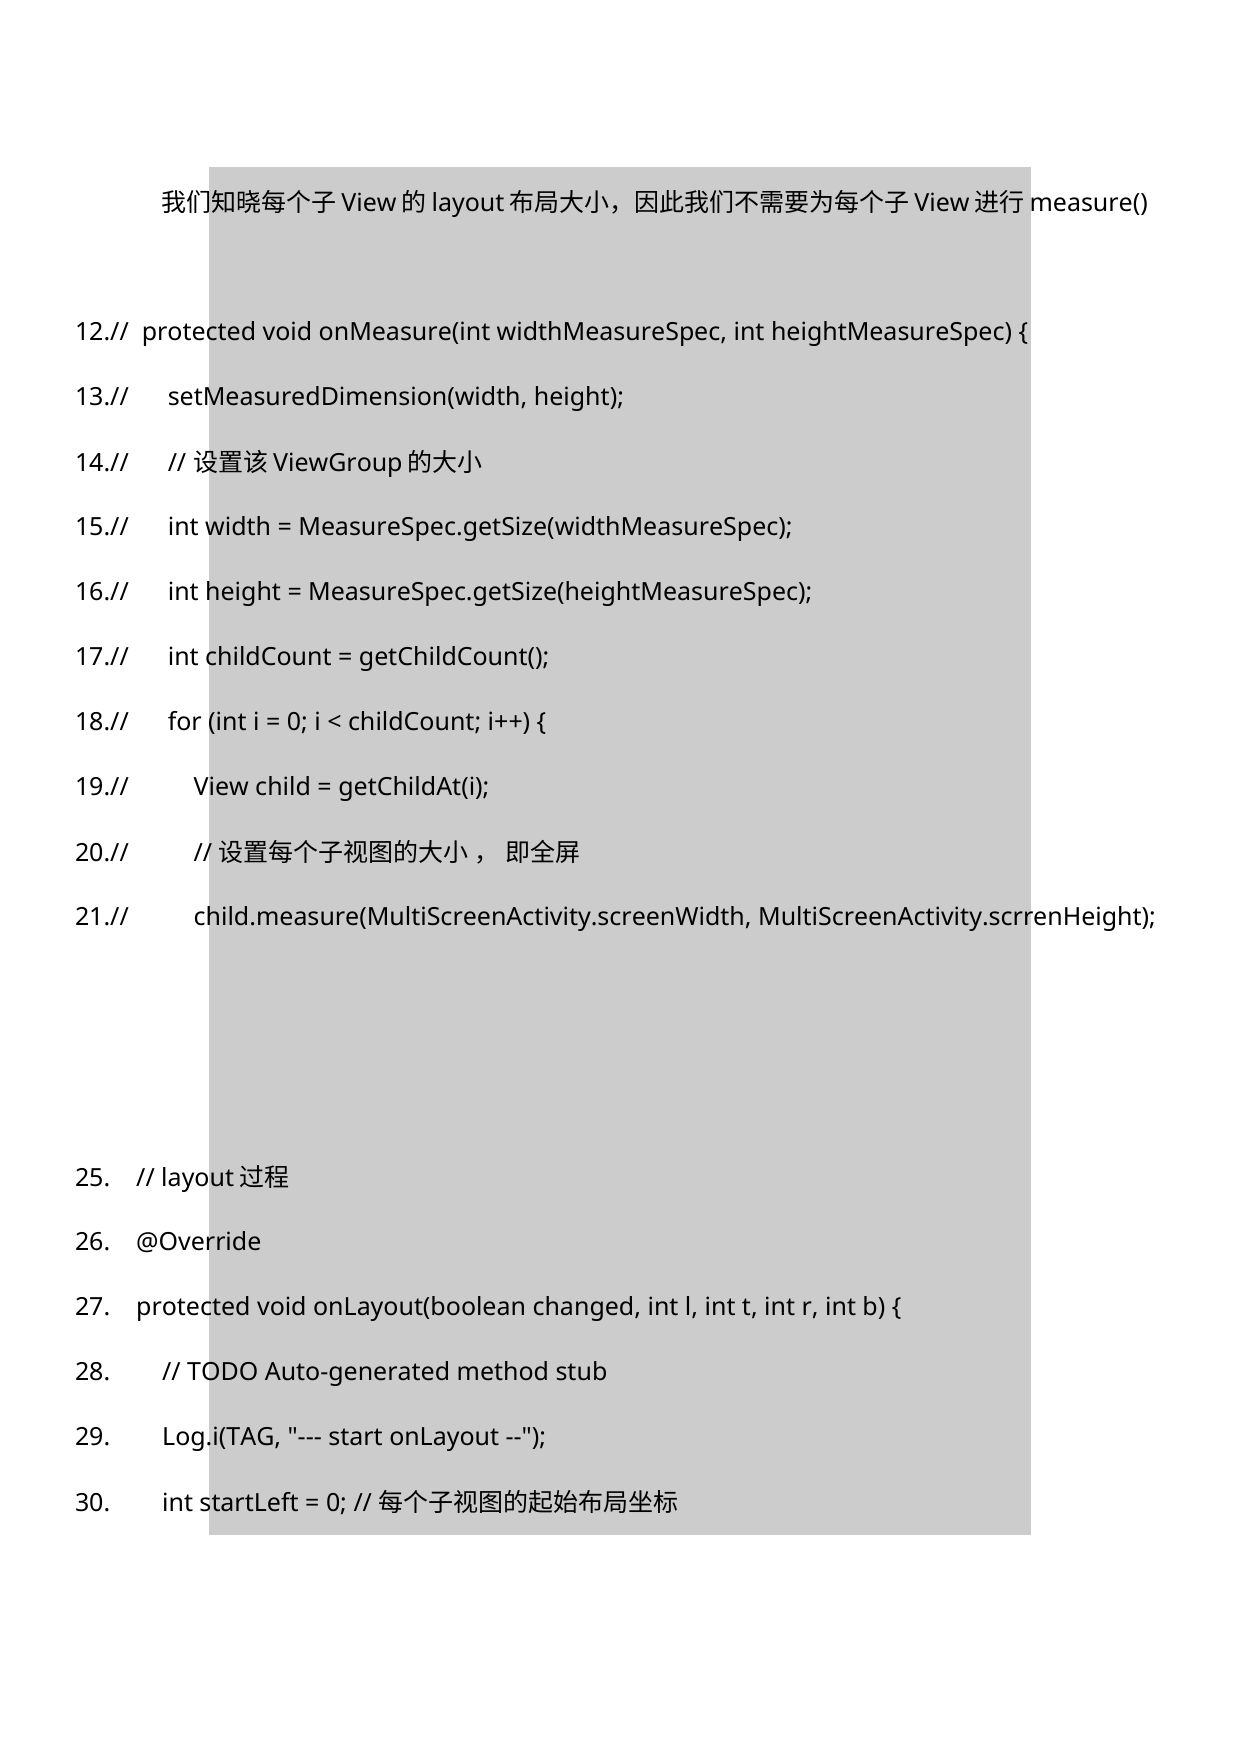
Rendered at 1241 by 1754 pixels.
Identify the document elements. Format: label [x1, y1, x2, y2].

table_cell [188, 162, 209, 1539]
table_cell [1031, 162, 1053, 1539]
